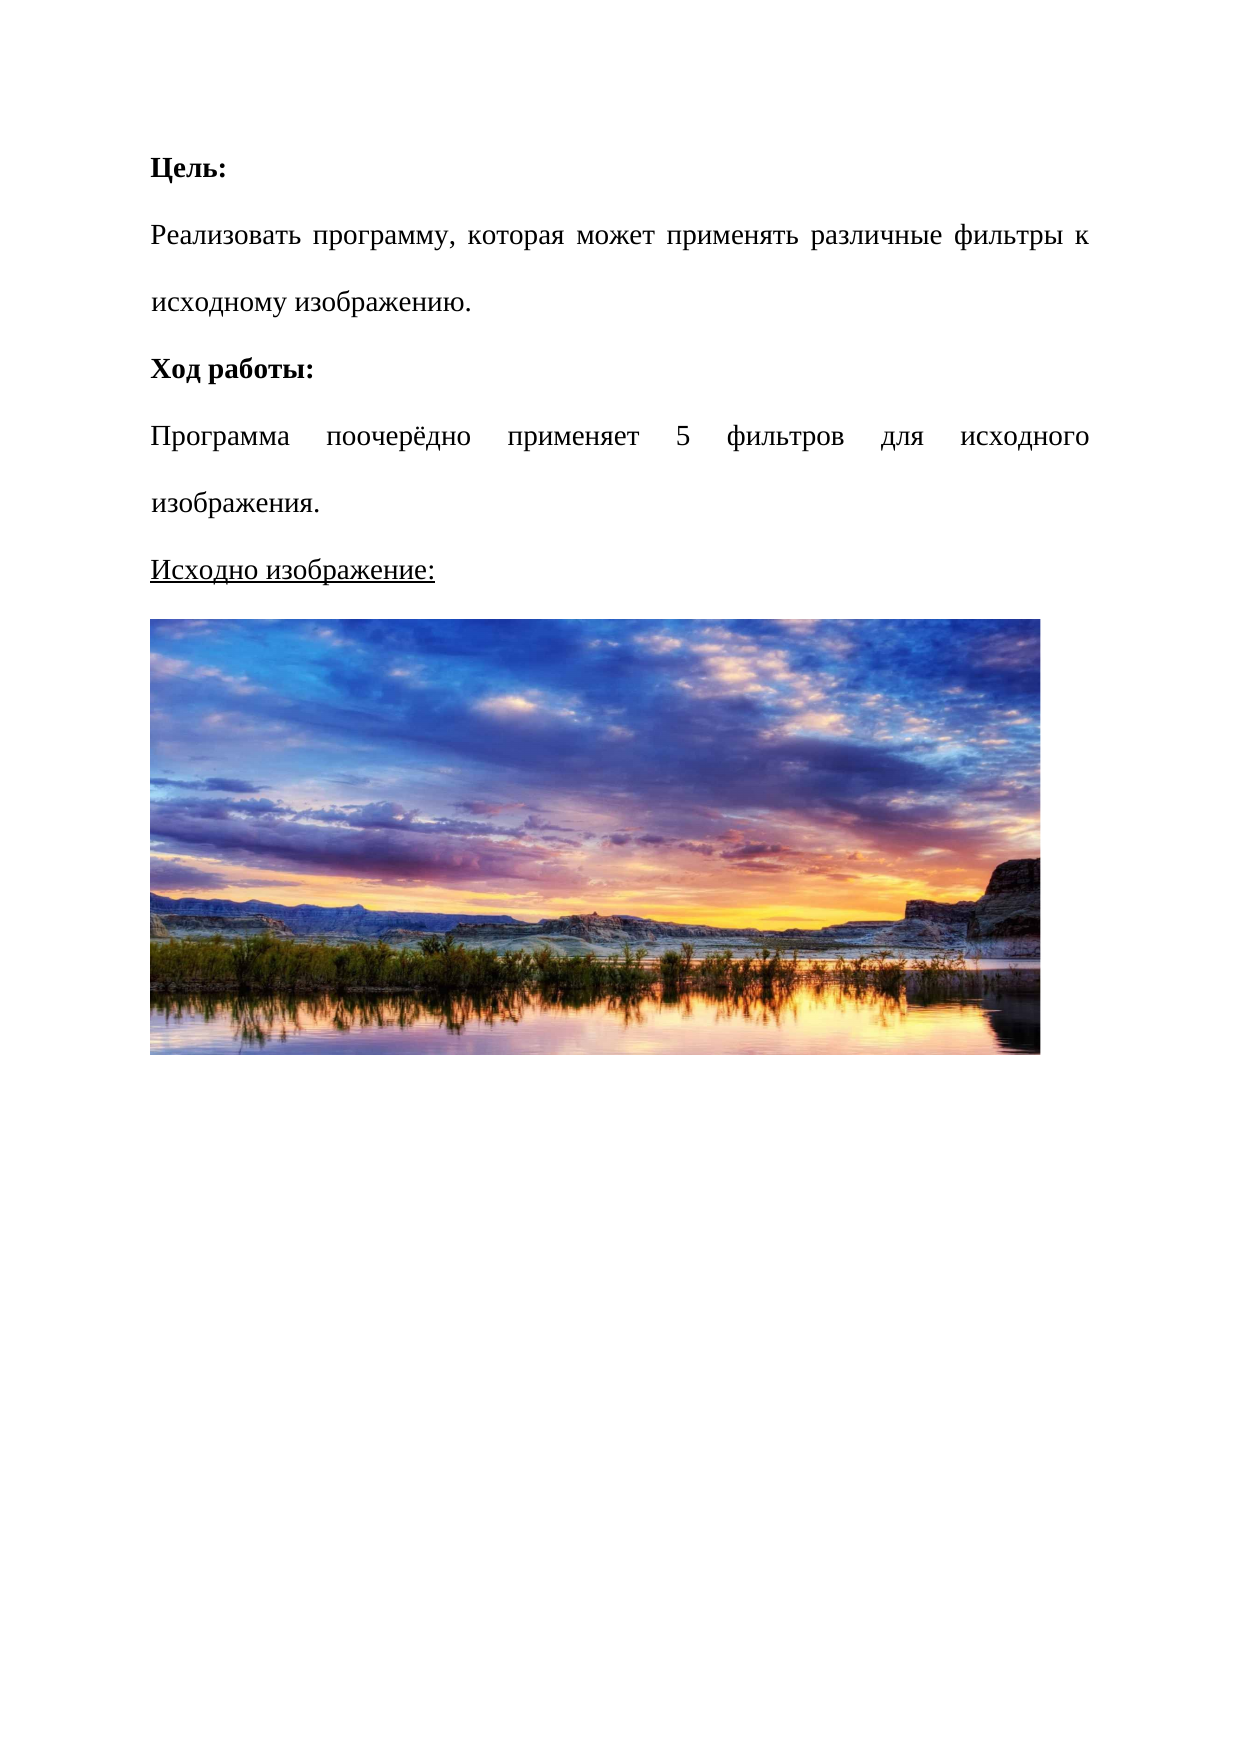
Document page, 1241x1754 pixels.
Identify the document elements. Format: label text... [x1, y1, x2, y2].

picture [150, 619, 1041, 1055]
text Программа поочерёдно применяет 5 фильтров для исходного изображения. [150, 418, 1090, 519]
text Цель: [150, 150, 1090, 183]
text Ход работы: [150, 351, 1090, 385]
text Реализовать программу, которая может применять различные фильтры к исходному изображению. [150, 217, 1090, 318]
text Исходно изображение: [150, 552, 1090, 586]
